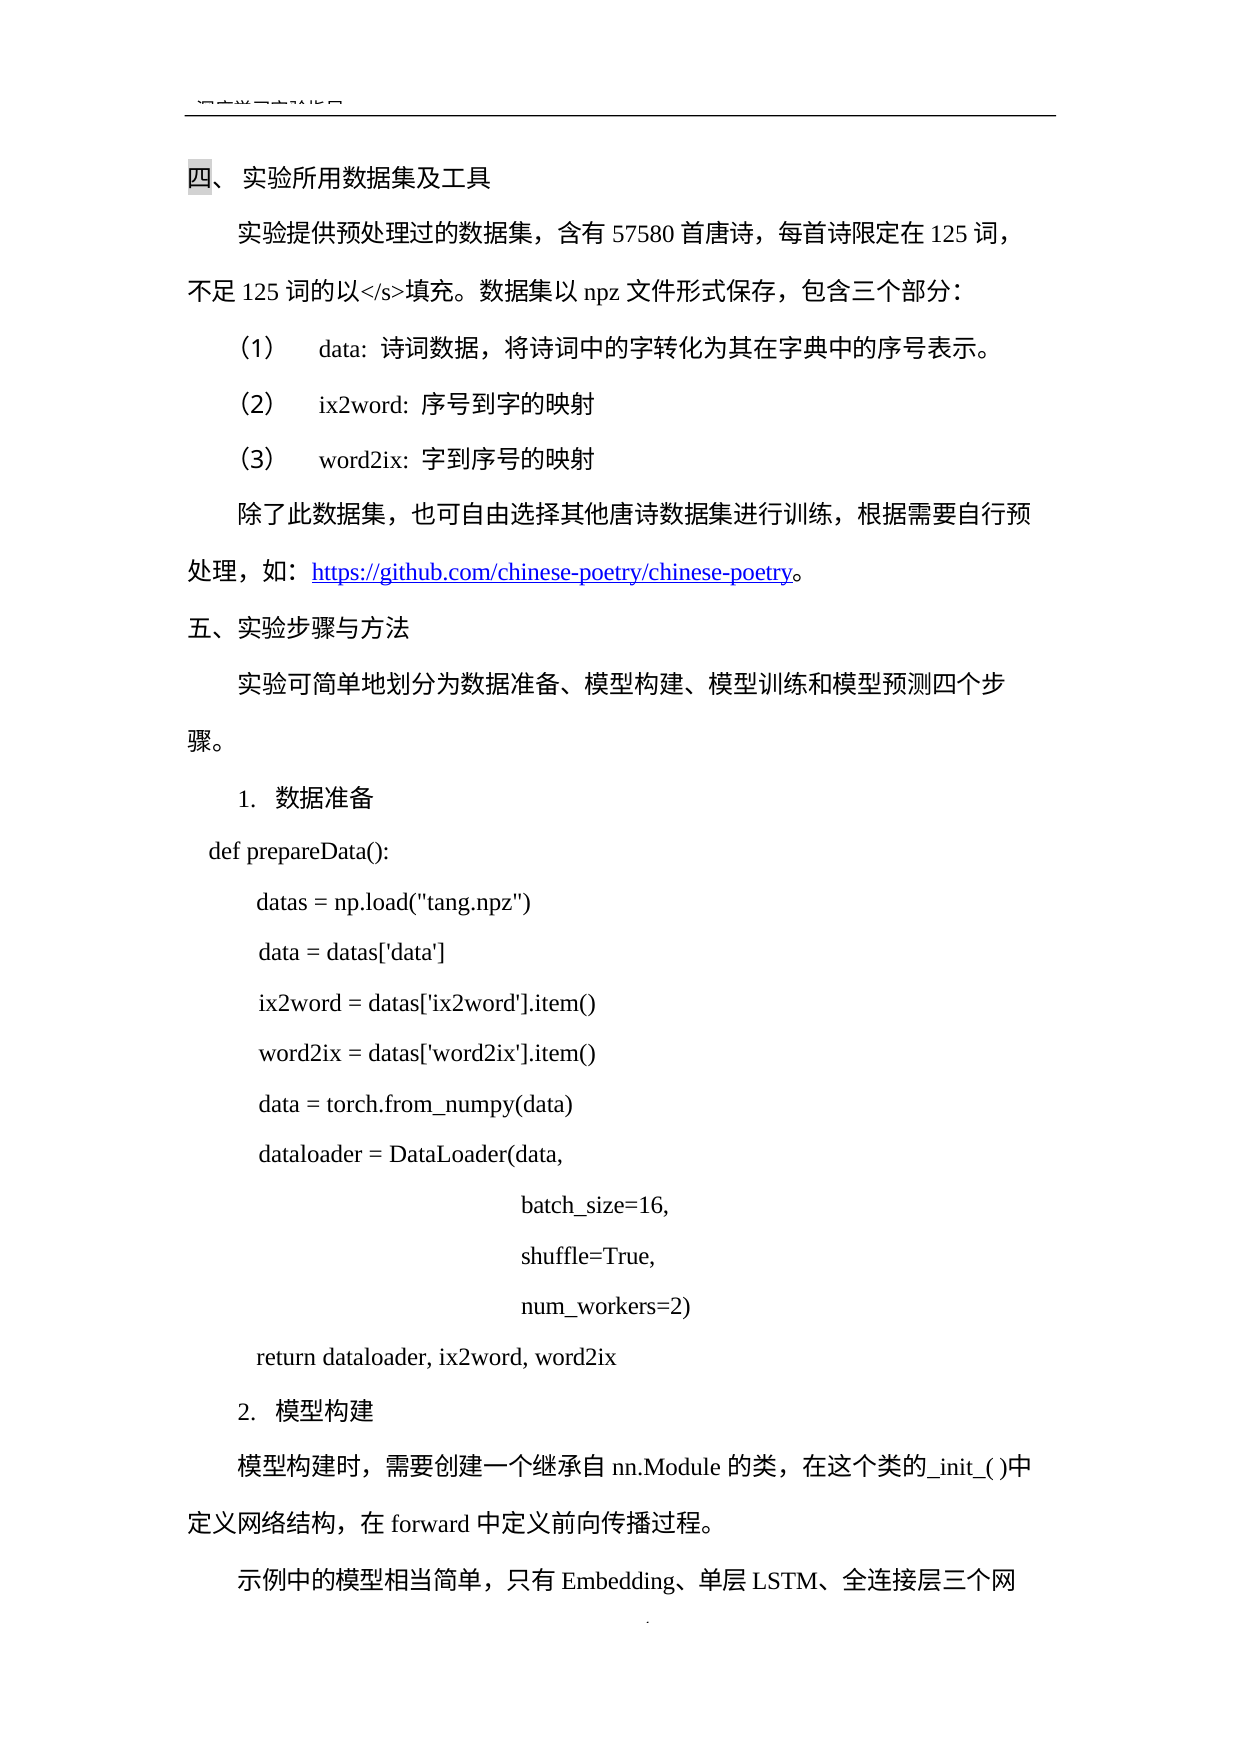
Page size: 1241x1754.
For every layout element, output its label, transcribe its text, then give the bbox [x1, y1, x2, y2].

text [187, 1561, 1032, 1597]
text batch_size=16, shuffle=True, num_workers=2) [521, 1190, 801, 1320]
text def prepareData(): [208, 836, 1065, 864]
list 数据准备 [237, 779, 1065, 815]
text 模型构建时，需要创建一个继承自 nn.Module 的类，在这个类的_init_( )中定义网络结构，在 forward 中定义前向传播过程。 [187, 1446, 1040, 1540]
list 模型构建 [237, 1391, 1065, 1427]
text ix2word = datas['ix2word'].item() word2ix = datas['word2ix'].item() data = torch.from_numpy(data) dataloader = DataLoader(data, [258, 988, 621, 1168]
text 实验可简单地划分为数据准备、模型构建、模型训练和模型预测四个步骤。 [187, 664, 1013, 757]
text 除了此数据集，也可自由选择其他唐诗数据集进行训练，根据需要自行预处理，如：https://github.com/chinese-poetry/chinese-poetry。 [187, 494, 1038, 588]
text return dataloader, ix2word, word2ix [256, 1342, 1065, 1371]
list word2ix: 字到序号的映射 [225, 439, 1065, 476]
text datas = np.load("tang.npz") data = datas['data'] [256, 887, 556, 966]
list ix2word: 序号到字的映射 [225, 384, 1065, 420]
list data: 诗词数据，将诗词中的字转化为其在字典中的序号表示。 [225, 329, 1065, 365]
text 实验提供预处理过的数据集，含有 57580 首唐诗，每首诗限定在 125 词，不足 125 词的以</s>填充。数据集以 npz 文件形式保存，包含三个部分： [187, 214, 1038, 307]
text 四、 实验所用数据集及工具 [212, 159, 1065, 195]
text 五、实验步骤与方法 [187, 609, 1065, 645]
